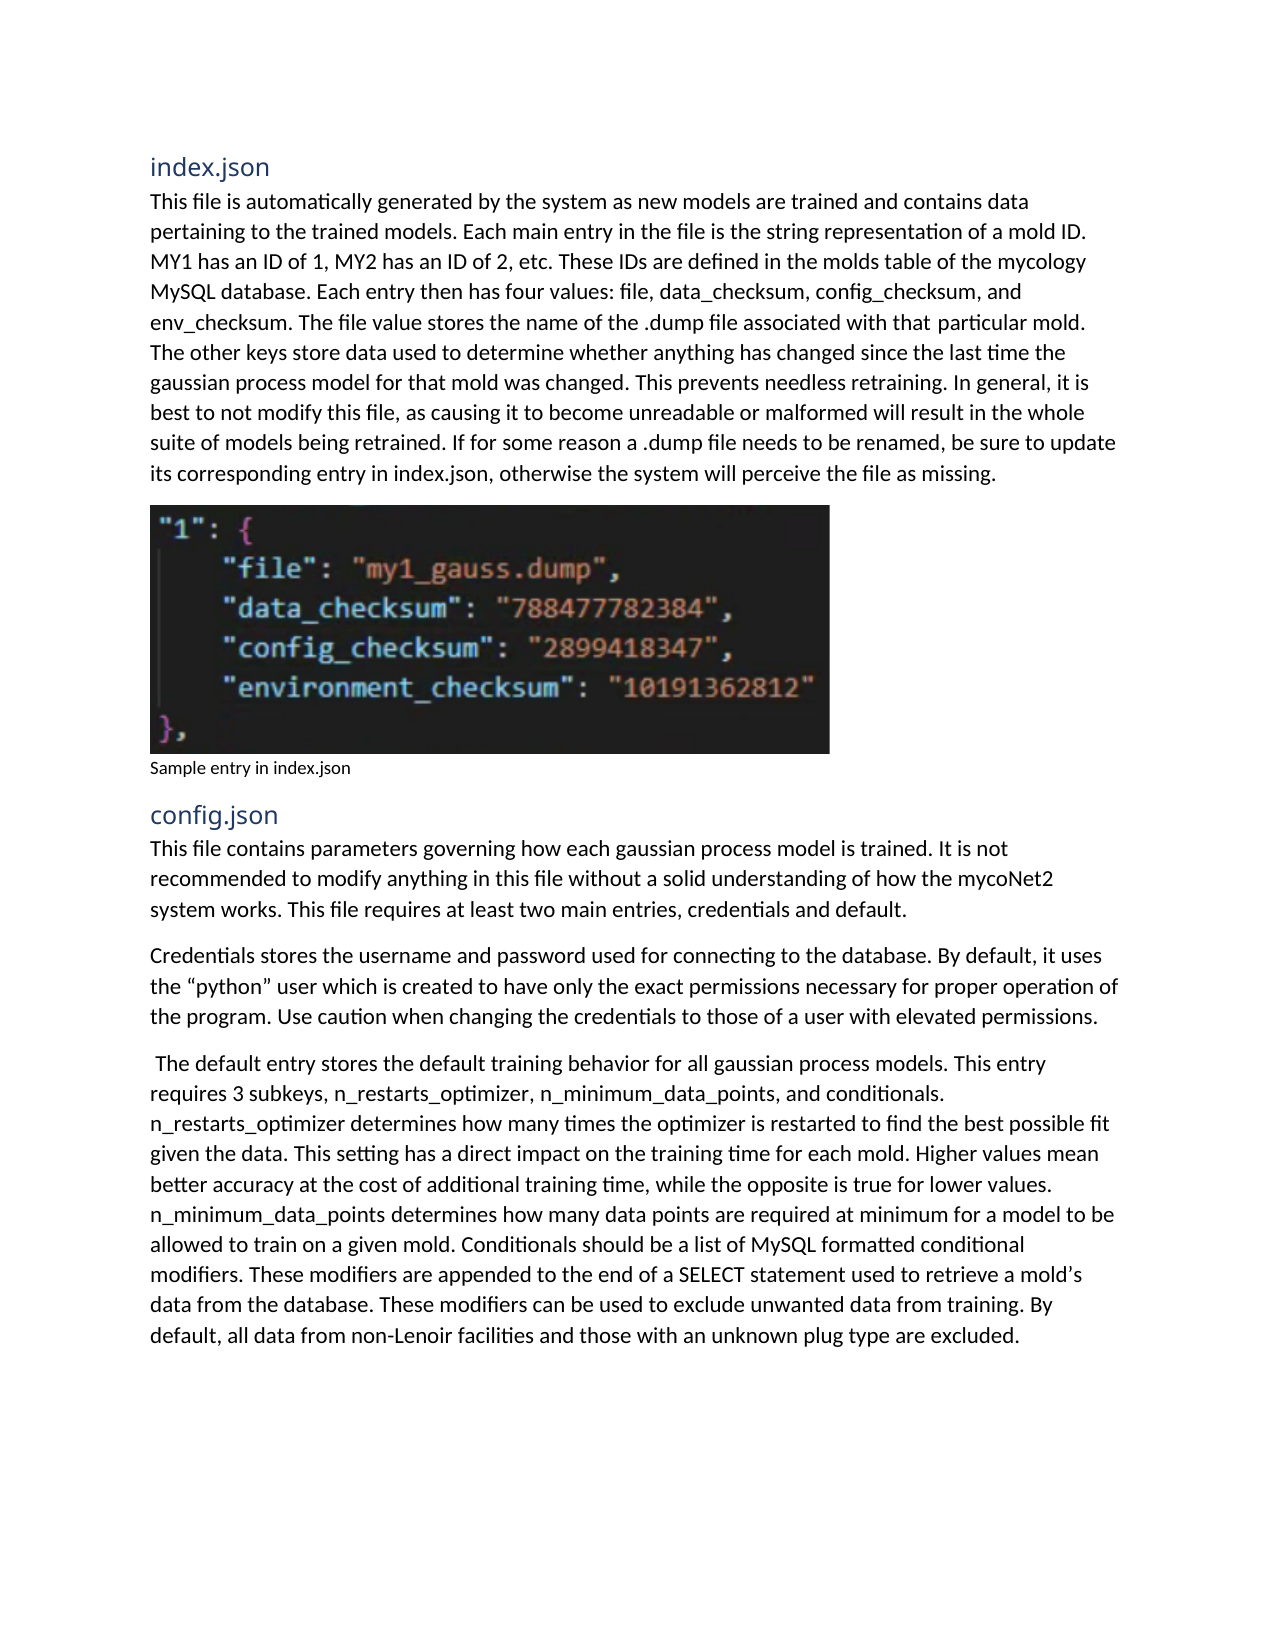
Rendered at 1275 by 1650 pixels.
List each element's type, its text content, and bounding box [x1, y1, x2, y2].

text This file is automatically generated by the system as new models are trained and contains data pertaining to the trained models. Each main entry in the file is the string representation of a mold ID. MY1 has an ID of 1, MY2 has an ID of 2, etc. These IDs are defined in the molds table of the mycology MySQL database. Each entry then has four values: file, data_checksum, config_checksum, and env_checksum. The file value stores the name of the .dump file associated with that particular mold. The other keys store data used to determine whether anything has changed since the last time the gaussian process model for that mold was changed. This prevents needless retraining. In general, it is best to not modify this file, as causing it to become unreadable or malformed will result in the whole suite of models being retrained. If for some reason a .dump file needs to be renamed, be sure to update its corresponding entry in index.json, otherwise the system will perceive the file as missing. [150, 187, 1125, 487]
subtitle config.json [150, 797, 1125, 832]
picture [150, 505, 830, 754]
text Credentials stores the username and password used for connecting to the database. By default, it uses the “python” user which is created to have only the exact permissions necessary for proper operation of the program. Use caution when changing the credentials to those of a user with elevated permissions. [150, 942, 1125, 1030]
subtitle index.json [150, 150, 1125, 184]
text This file contains parameters governing how each gaussian process model is trained. It is not recommended to modify anything in this file without a solid understanding of how the mycoNet2 system works. This file requires at least two main entries, credentials and default. [150, 834, 1125, 923]
text Sample entry in index.json [150, 756, 1125, 779]
text The default entry stores the default training behavior for all gaussian process models. This entry requires 3 subkeys, n_restarts_optimizer, n_minimum_data_points, and conditionals. n_restarts_optimizer determines how many times the optimizer is restarted to find the best possible fit given the data. This setting has a direct impact on the training time for each mold. Higher values mean better accuracy at the cost of additional training time, while the opposite is true for lower values. n_minimum_data_points determines how many data points are required at minimum for a model to be allowed to train on a given mold. Conditionals should be a list of MySQL formatted conditional modifiers. These modifiers are appended to the end of a SELECT statement used to retrieve a mold’s data from the database. These modifiers can be used to exclude unwanted data from training. By default, all data from non-Lenoir facilities and those with an unknown plug type are excluded. [150, 1049, 1125, 1349]
